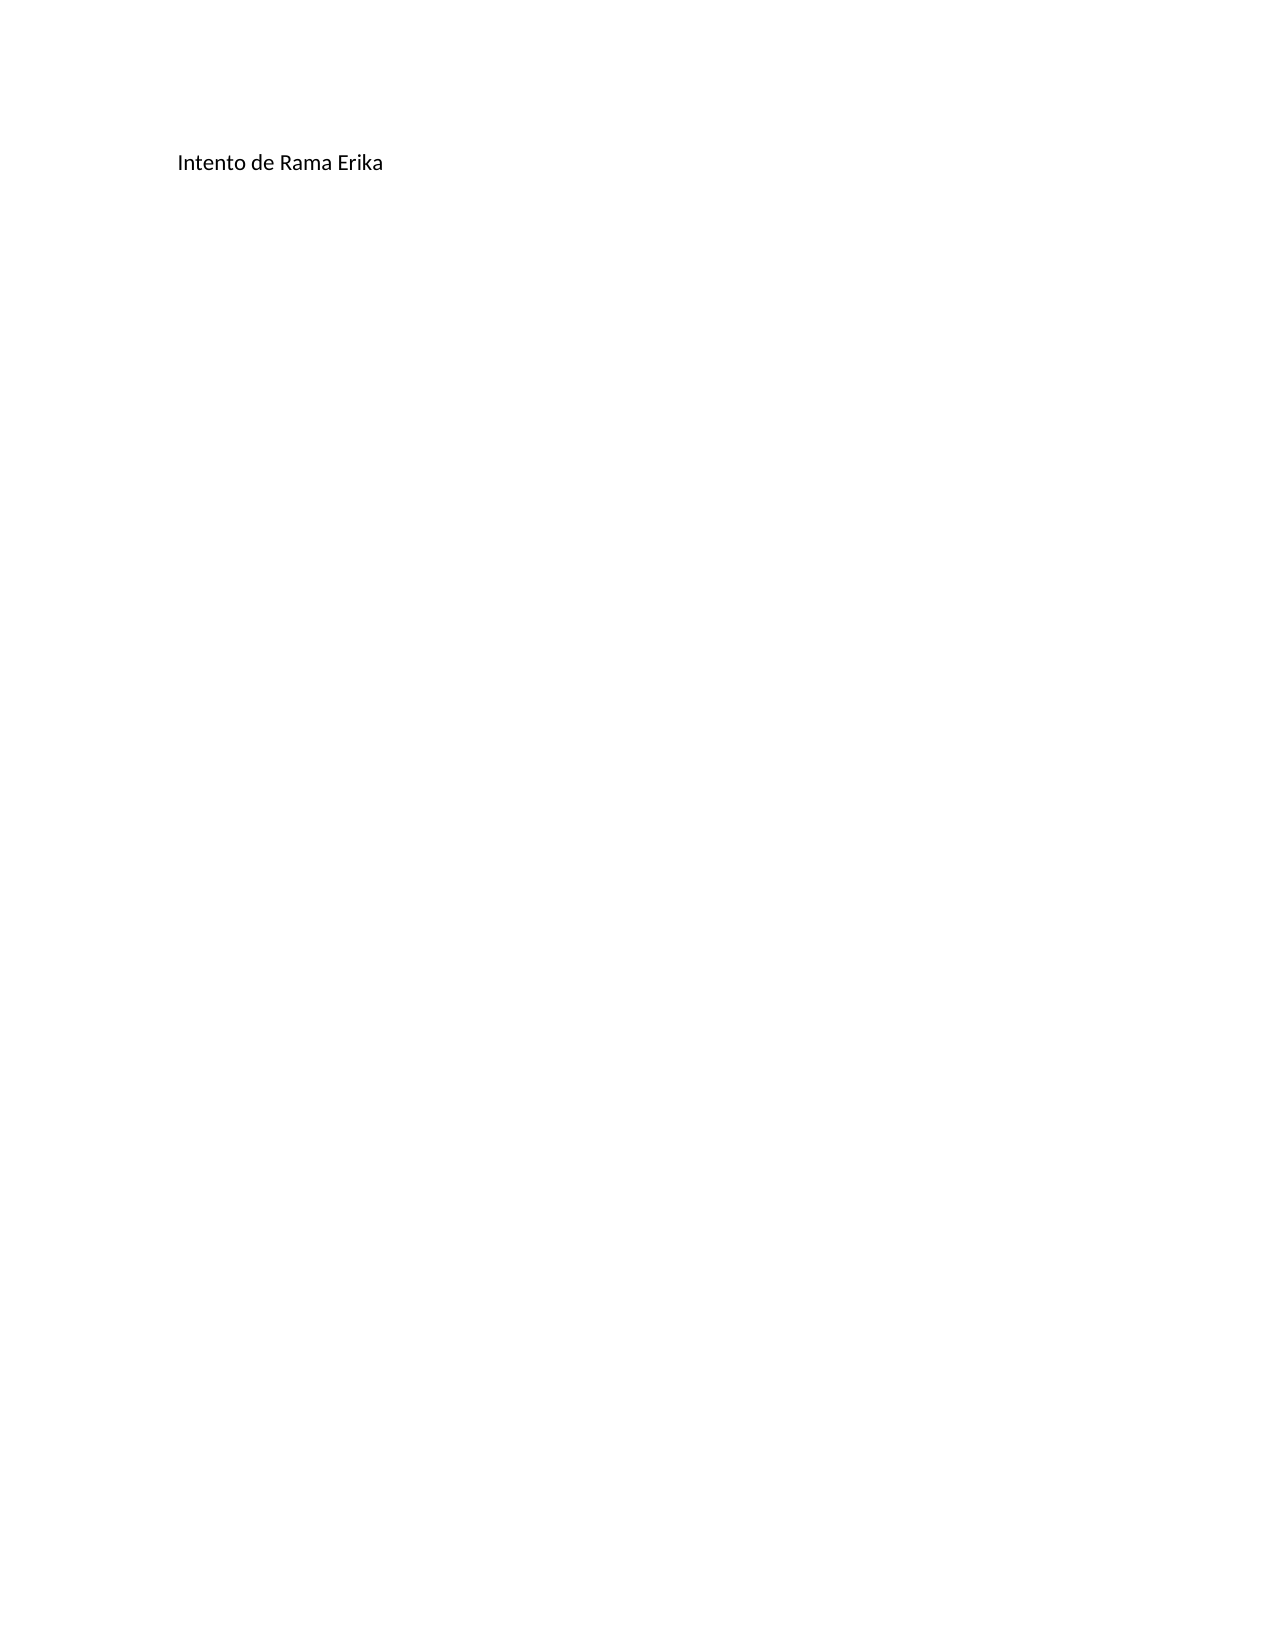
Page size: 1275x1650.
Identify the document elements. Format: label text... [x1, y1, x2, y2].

text Intento de Rama Erika [177, 148, 1098, 176]
